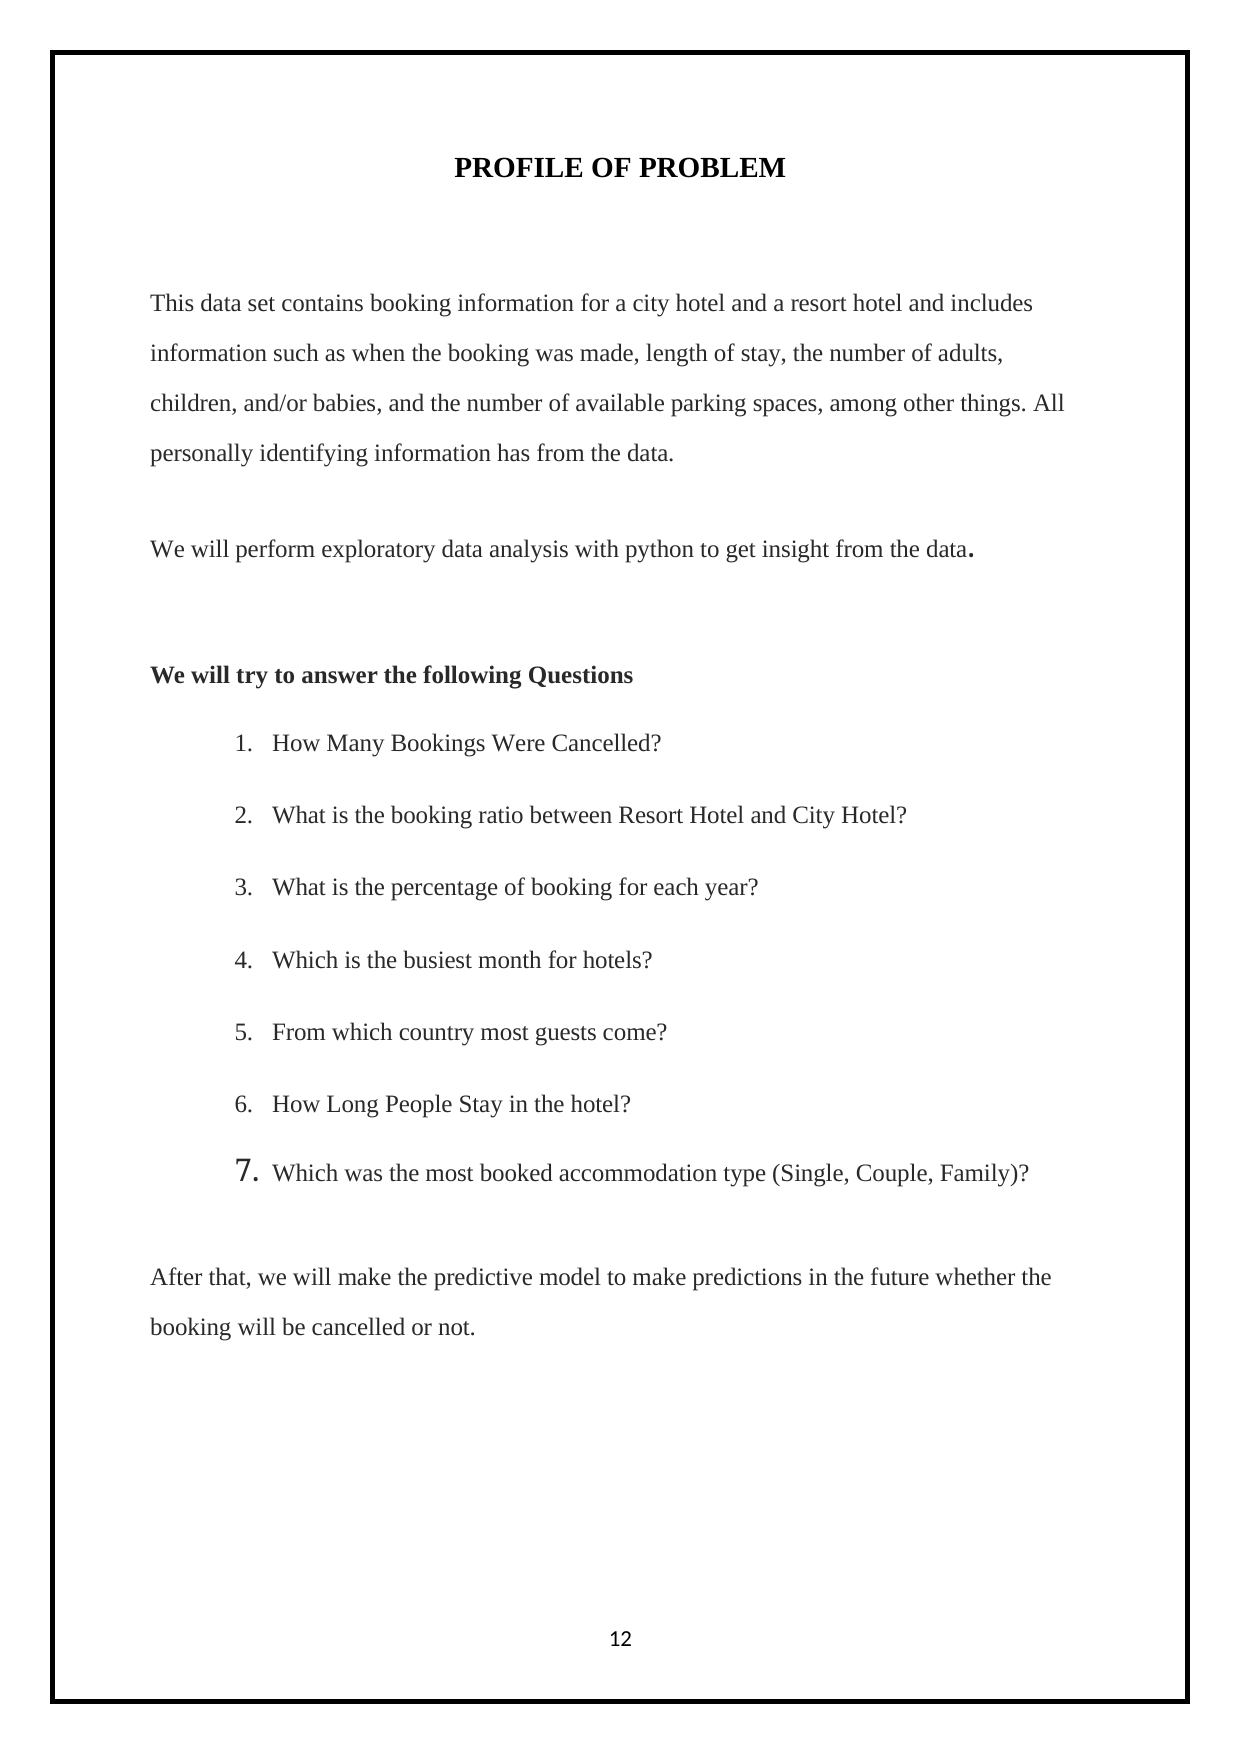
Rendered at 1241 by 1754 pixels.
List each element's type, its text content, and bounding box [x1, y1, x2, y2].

list What is the booking ratio between Resort Hotel and City Hotel? [234, 785, 1090, 829]
text PROFILE OF PROBLEM [150, 150, 1090, 183]
list What is the percentage of booking for each year? [234, 857, 1090, 901]
list Which is the busiest month for hotels? [234, 930, 1090, 973]
list From which country most guests come? [234, 1002, 1090, 1046]
text After that, we will make the predictive model to make predictions in the future whether the booking will be cancelled or not. [150, 1240, 1090, 1340]
list Which was the most booked accommodation type (Single, Couple, Family)? [234, 1147, 1090, 1190]
list How Long People Stay in the hotel? [234, 1074, 1090, 1118]
text We will perform exploratory data analysis with python to get insight from the data. [150, 517, 1090, 567]
list How Many Bookings Were Cancelled? [234, 713, 1090, 757]
text We will try to answer the following Questions [150, 646, 1090, 689]
text This data set contains booking information for a city hotel and a resort hotel and includes information such as when the booking was made, length of stay, the number of adults, children, and/or babies, and the number of available parking spaces, among other things. All personally identifying information has from the data. [150, 267, 1090, 467]
